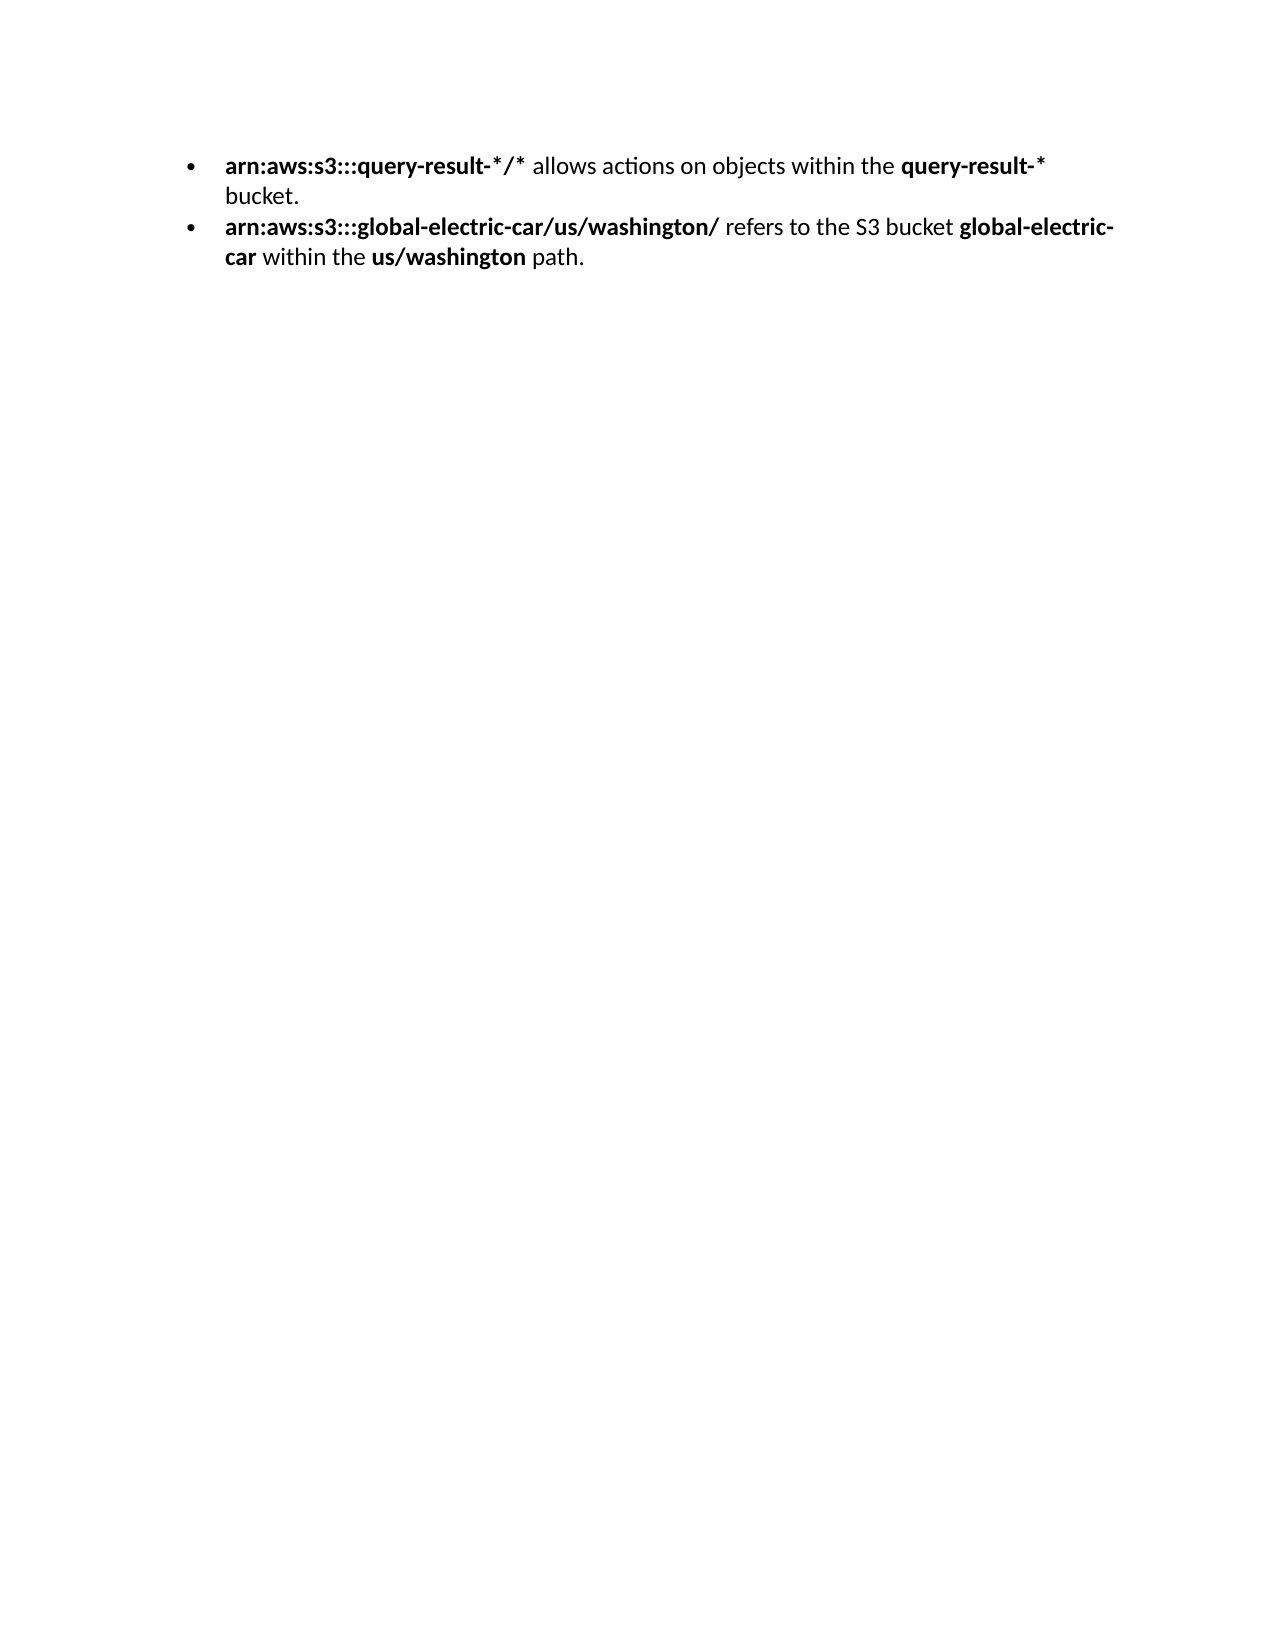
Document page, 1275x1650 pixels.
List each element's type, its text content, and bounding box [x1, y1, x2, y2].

list arn:aws:s3:::query-result-*/* allows actions on objects within the query-result-* bucket. [187, 150, 1125, 211]
list arn:aws:s3:::global-electric-car/us/washington/ refers to the S3 bucket global-electric-car within the us/washington path. [187, 211, 1125, 272]
